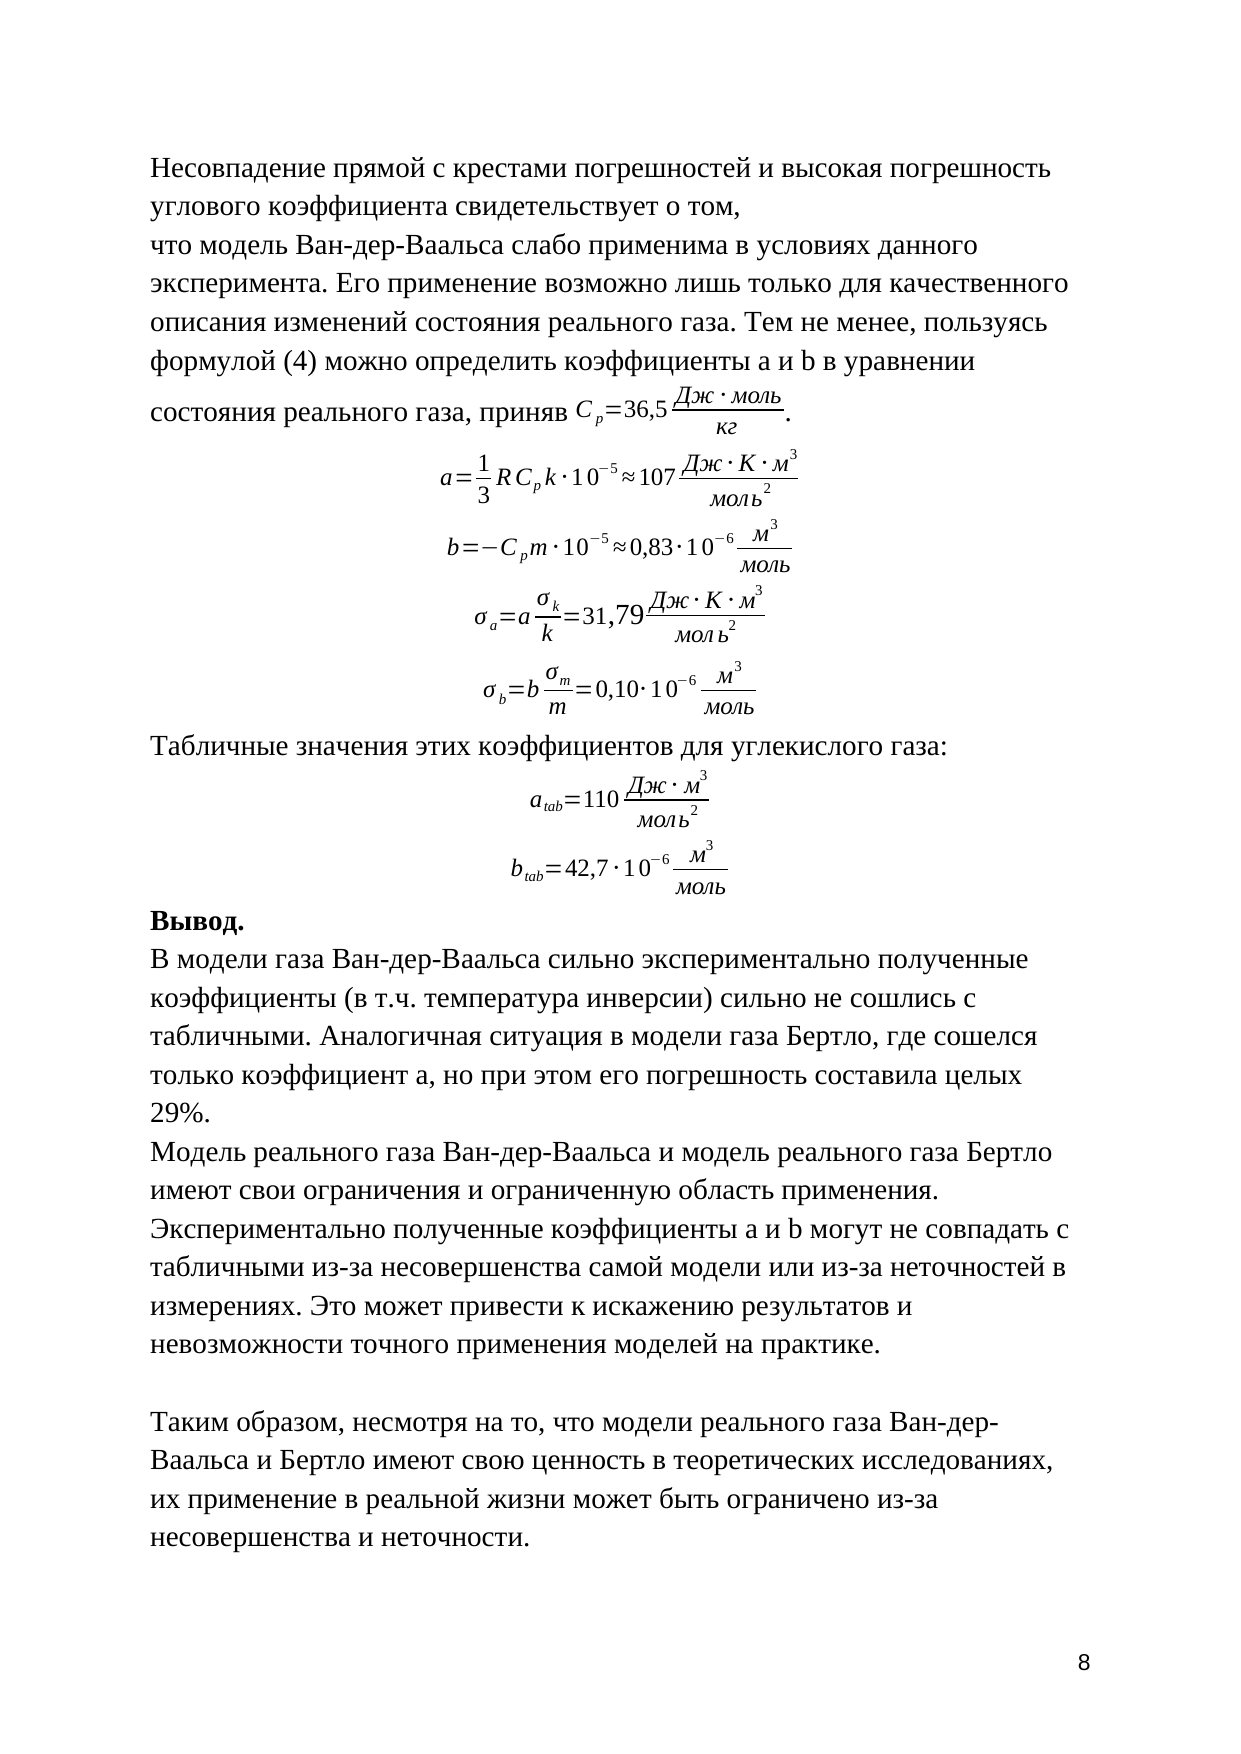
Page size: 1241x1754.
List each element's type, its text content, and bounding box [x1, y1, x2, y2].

text Вывод. [150, 903, 1090, 936]
text Модель реального газа Ван-дер-Ваальса и модель реального газа Бертло имеют свои ограничения и ограниченную область применения. [150, 1134, 1090, 1206]
text Несовпадение прямой с крестами погрешностей и высокая погрешность углового коэффициента свидетельствует о том, [150, 150, 1090, 222]
text Табличные значения этих коэффициентов для углекислого газа: [150, 728, 1090, 761]
text В модели газа Ван-дер-Ваальса сильно экспериментально полученные коэффициенты (в т.ч. температура инверсии) сильно не сошлись с табличными. Аналогичная ситуация в модели газа Бертло, где сошелся только коэффициент а, но при этом его погрешность составила целых 29%. [150, 941, 1090, 1129]
text Таким образом, несмотря на то, что модели реального газа Ван-дер-Ваальса и Бертло имеют свою ценность в теоретических исследованиях, их применение в реальной жизни может быть ограничено из-за несовершенства и неточности. [150, 1404, 1090, 1553]
text что модель Ван-дер-Ваальса слабо применима в условиях данного эксперимента. Его применение возможно лишь только для качественного описания изменений состояния реального газа. Тем не менее, пользуясь формулой (4) можно определить коэффициенты a и b в уравнении состояния реального газа, приняв . [150, 227, 1090, 440]
text Экспериментально полученные коэффициенты а и b могут не совпадать с табличными из-за несовершенства самой модели или из-за неточностей в измерениях. Это может привести к искажению результатов и невозможности точного применения моделей на практике. [150, 1211, 1090, 1360]
text ,79 [150, 581, 1090, 648]
